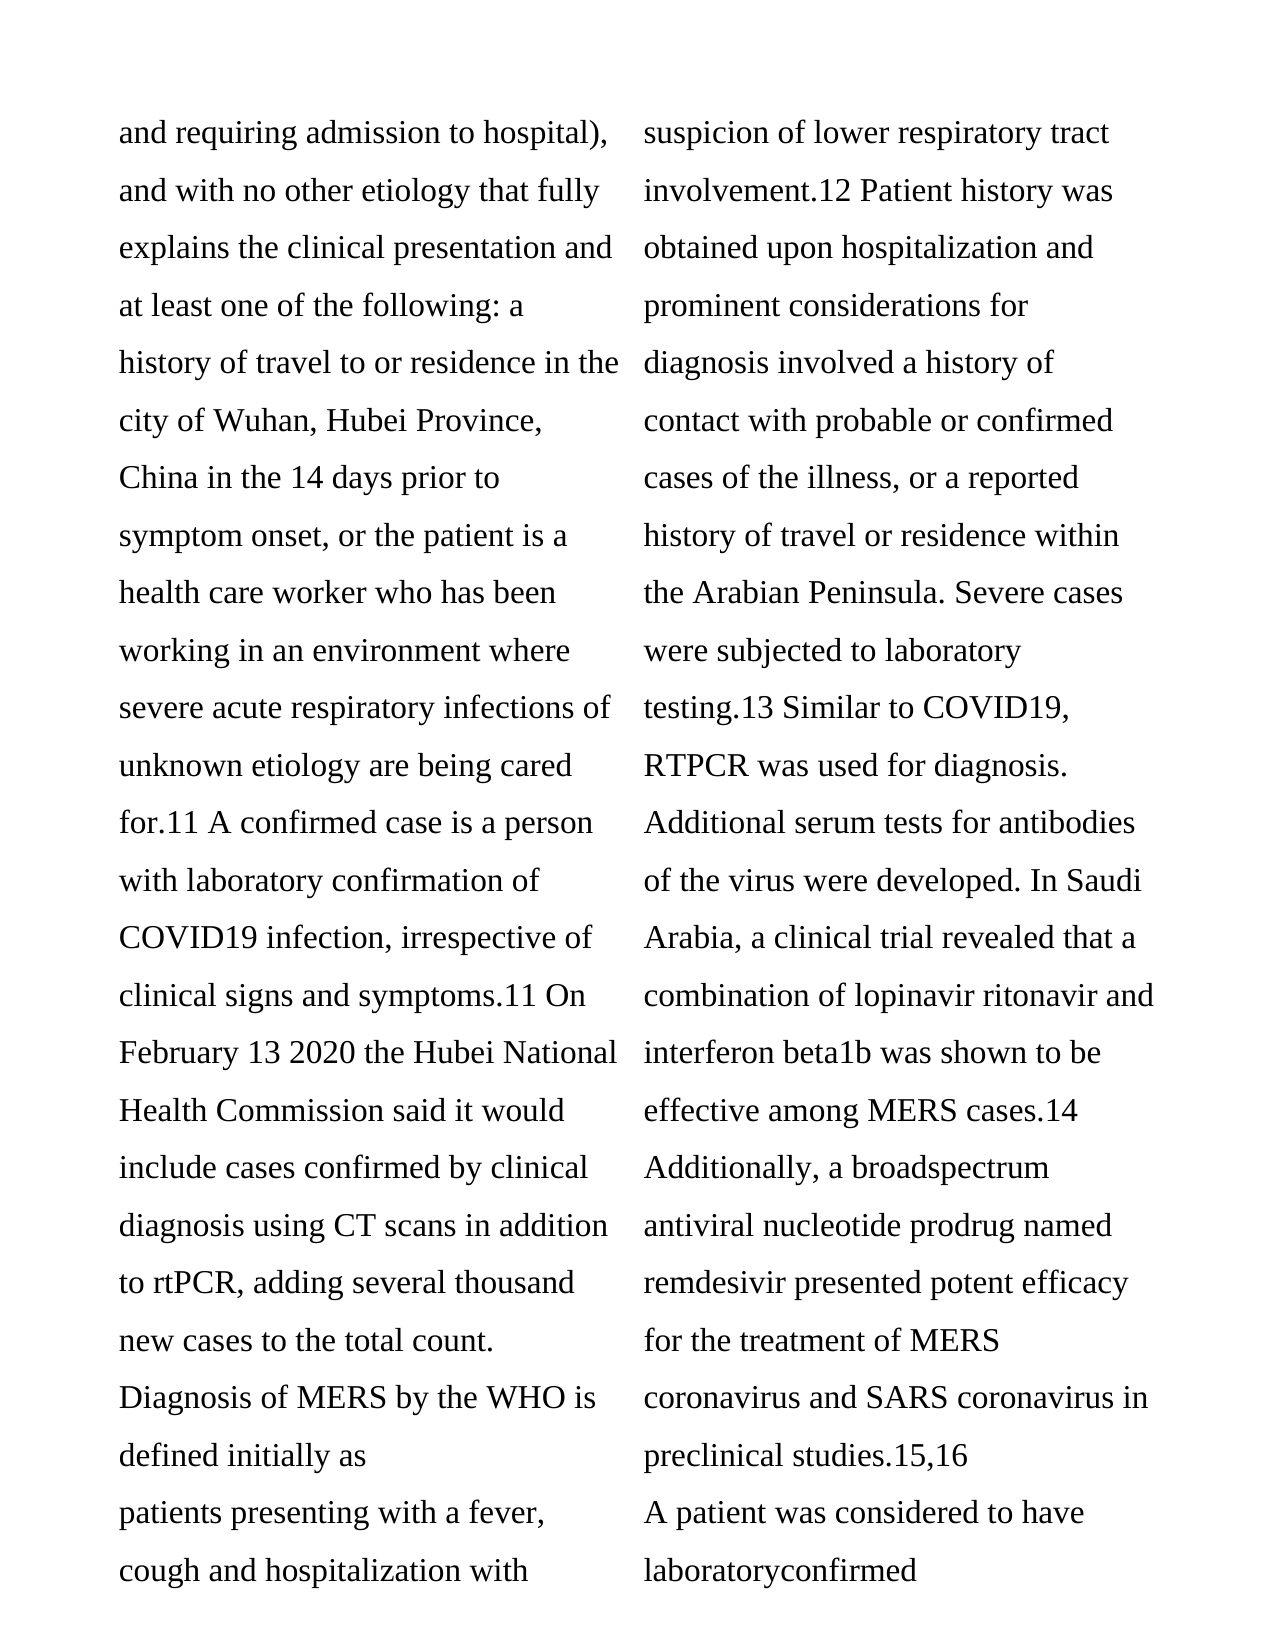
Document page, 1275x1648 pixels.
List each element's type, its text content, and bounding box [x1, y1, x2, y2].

text patients presenting with a fever, cough and hospitalization with suspicion of lower respiratory tract involvement.12 Patient history was obtained upon hospitalization and prominent considerations for diagnosis involved a history of contact with probable or confirmed cases of the illness, or a reported history of travel or residence within the Arabian Peninsula. Severe cases were subjected to laboratory testing.13 Similar to COVID19, RTPCR was used for diagnosis. Additional serum tests for antibodies of the virus were developed. In Saudi Arabia, a clinical trial revealed that a combination of lopinavir ritonavir and interferon beta1b was shown to be effective among MERS cases.14 Additionally, a broadspectrum antiviral nucleotide prodrug named remdesivir presented potent efficacy for the treatment of MERS coronavirus and SARS coronavirus in preclinical studies.15,16 [643, 112, 1154, 1473]
text Diagnosis of MERS by the WHO is defined initially as [119, 1377, 623, 1473]
text A patient was considered to have laboratoryconfirmed [643, 1492, 1154, 1588]
